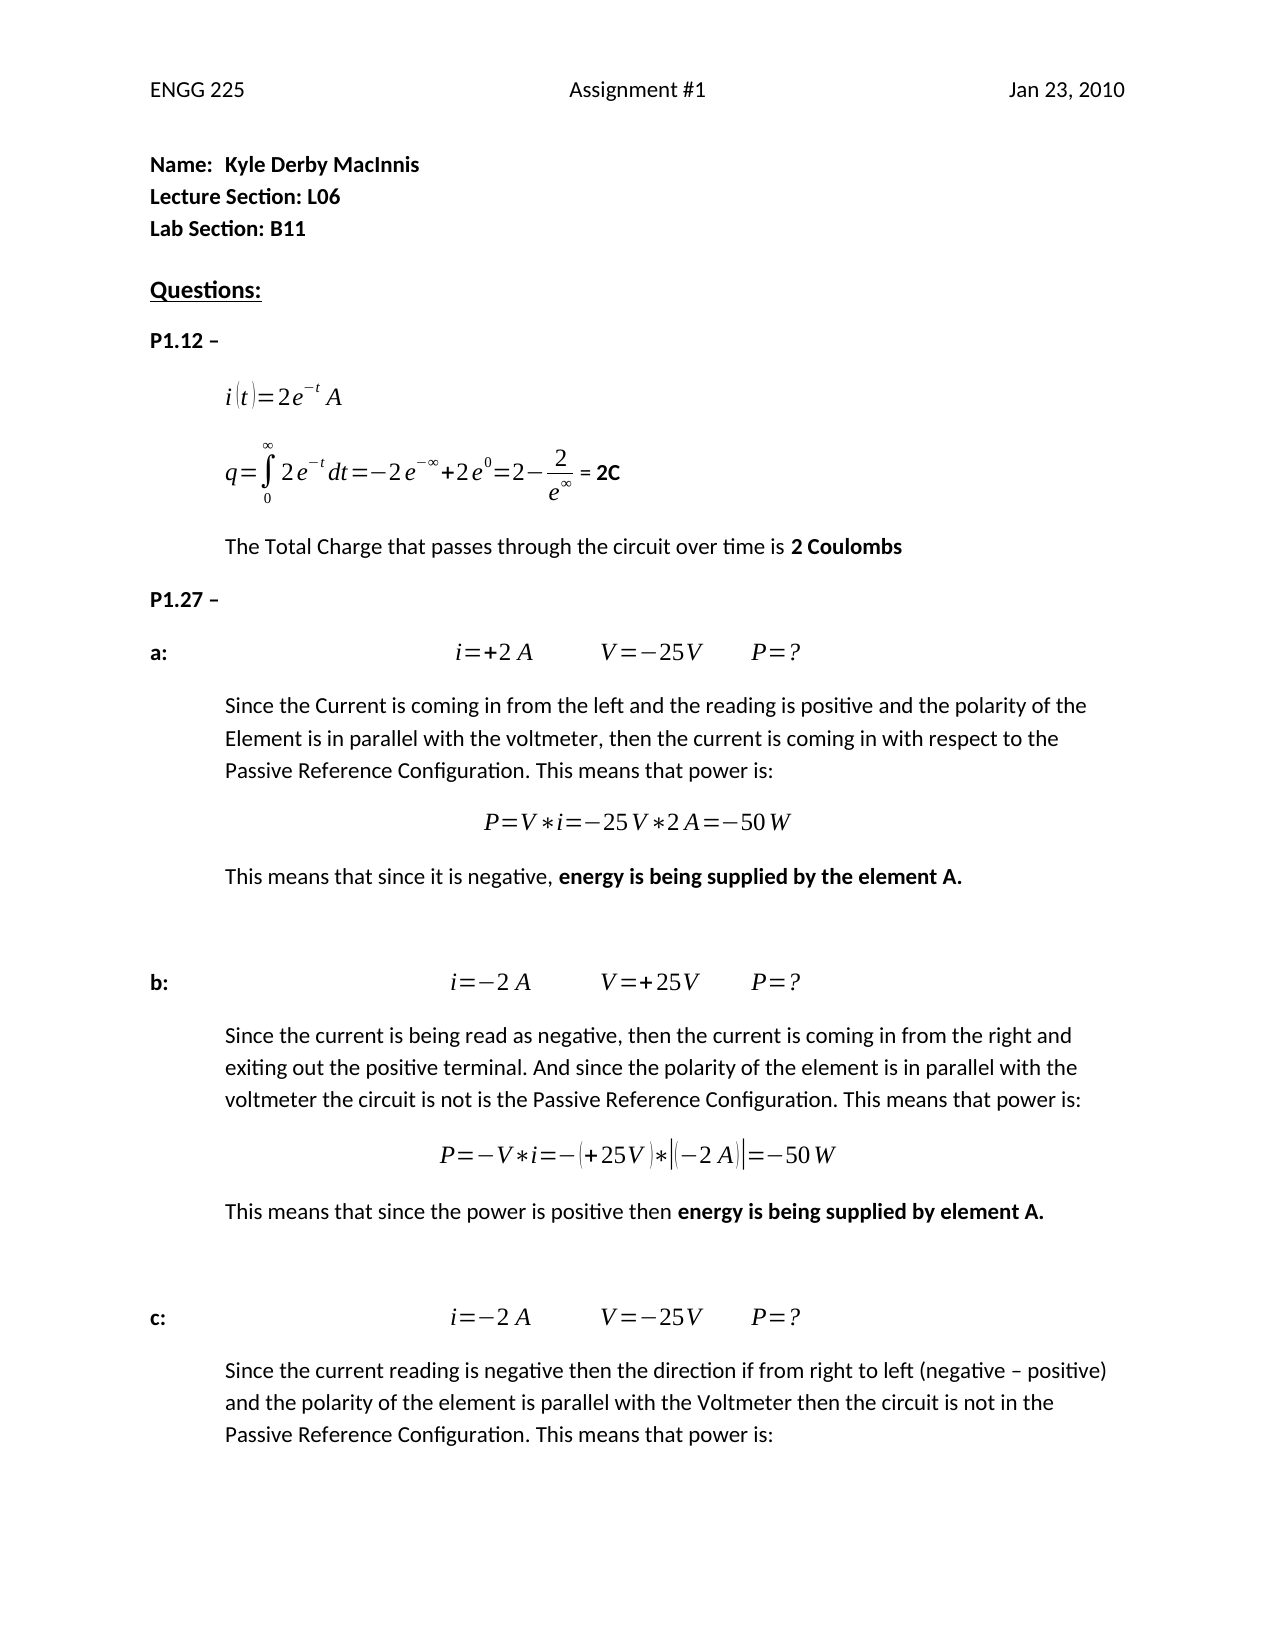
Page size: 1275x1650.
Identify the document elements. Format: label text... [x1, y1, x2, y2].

text a: [150, 638, 1125, 666]
text Since the current is being read as negative, then the current is coming in from the right and exiting out the positive terminal. And since the polarity of the element is in parallel with the voltmeter the circuit is not is the Passive Reference Configuration. This means that power is: [225, 1021, 1125, 1113]
text This means that since it is negative, energy is being supplied by the element A. [150, 862, 1125, 890]
text P1.12 – [150, 326, 1125, 354]
text c: [150, 1303, 1125, 1331]
text Questions: [150, 247, 1125, 305]
text This means that since the power is positive then energy is being supplied by element A. [150, 1197, 1125, 1225]
text b: [150, 968, 1125, 996]
text = 2C [150, 437, 1125, 507]
text The Total Charge that passes through the circuit over time is 2 Coulombs [150, 532, 1125, 560]
text Lab Section: B11 [150, 214, 1125, 242]
text Since the Current is coming in from the left and the reading is positive and the polarity of the Element is in parallel with the voltmeter, then the current is coming in with respect to the Passive Reference Configuration. This means that power is: [225, 691, 1125, 784]
text P1.27 – [150, 585, 1125, 613]
text Lecture Section: L06 [150, 182, 1125, 210]
text Name: Kyle Derby MacInnis [150, 150, 1125, 178]
text Since the current reading is negative then the direction if from right to left (negative – positive) and the polarity of the element is parallel with the Voltmeter then the circuit is not in the Passive Reference Configuration. This means that power is: [225, 1356, 1125, 1448]
